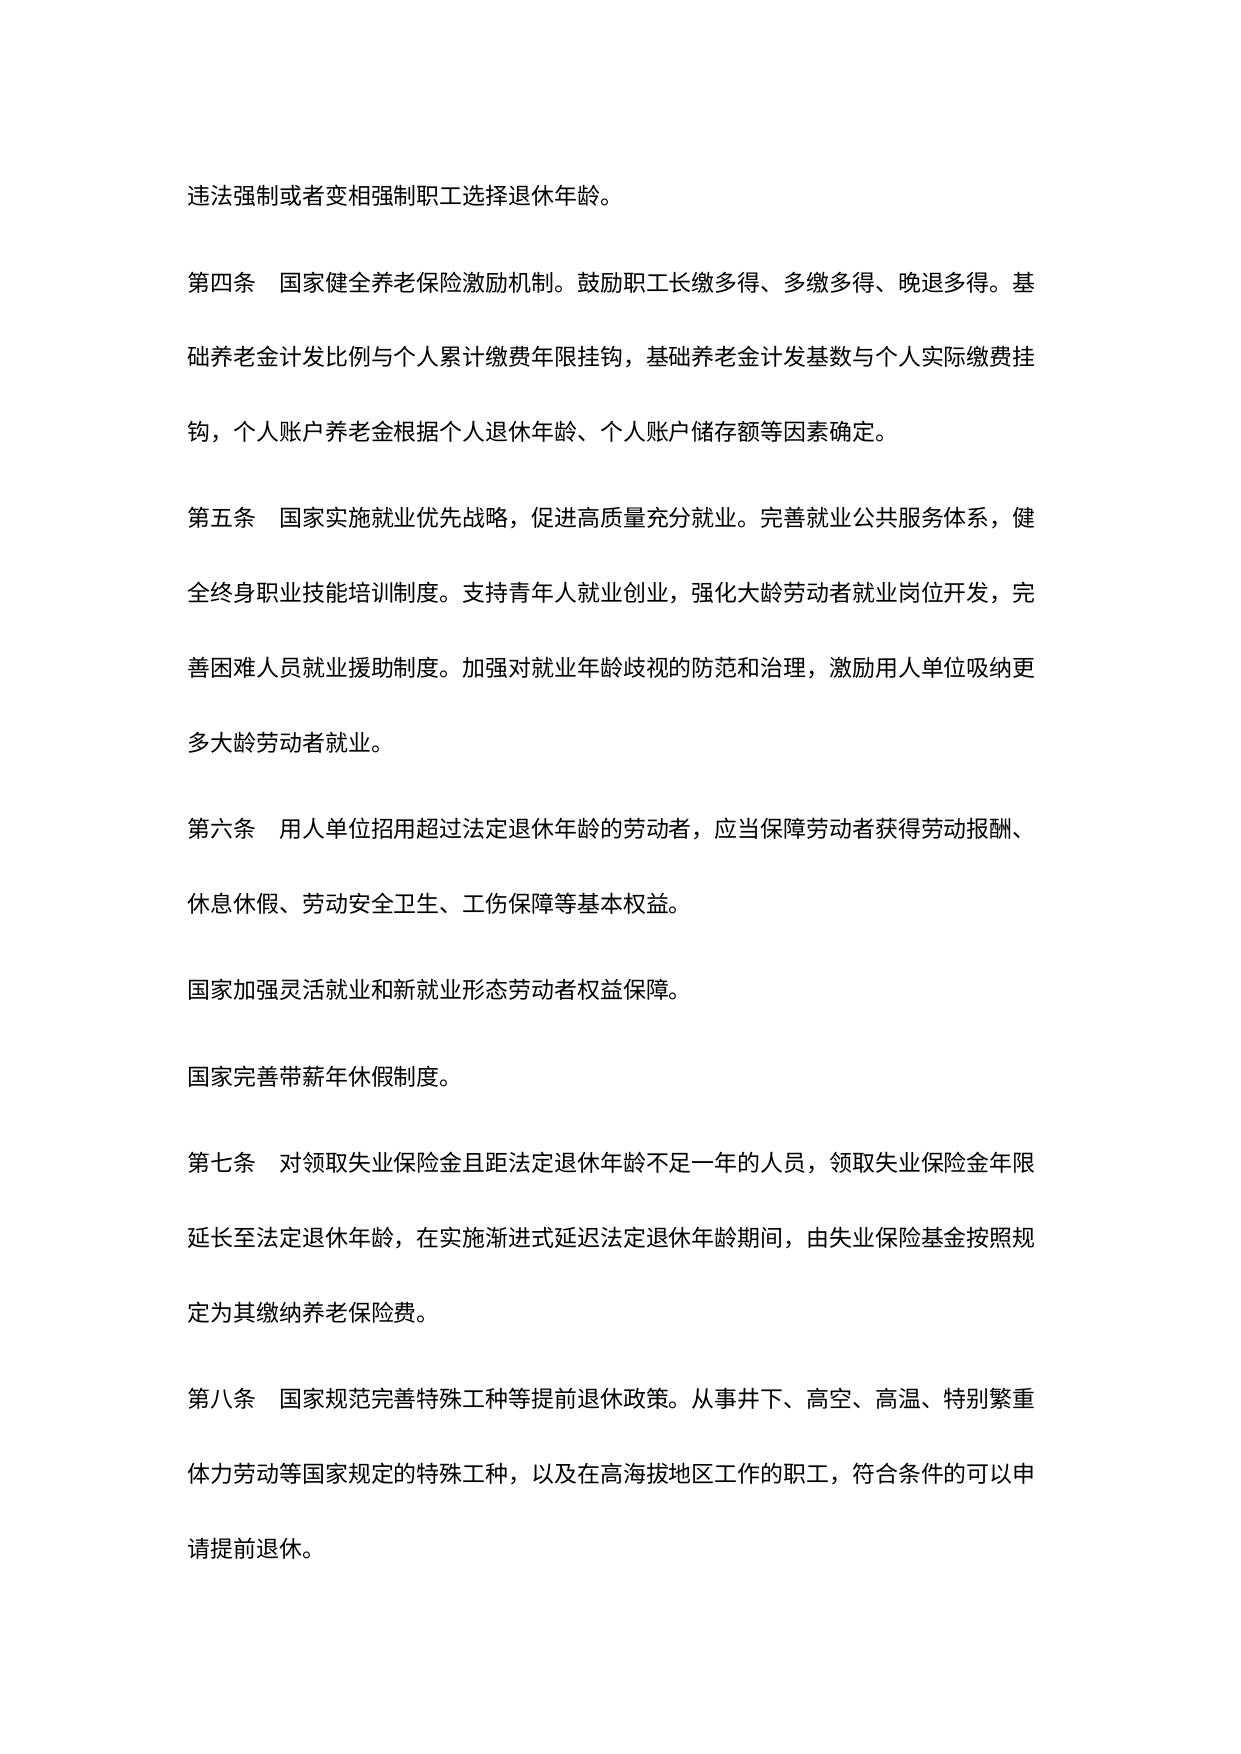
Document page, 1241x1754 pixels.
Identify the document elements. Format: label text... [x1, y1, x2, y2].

text 第四条 国家健全养老保险激励机制。鼓励职工长缴多得、多缴多得、晚退多得。基础养老金计发比例与个人累计缴费年限挂钩，基础养老金计发基数与个人实际缴费挂钩，个人账户养老金根据个人退休年龄、个人账户储存额等因素确定。 [187, 248, 1053, 463]
text 第六条 用人单位招用超过法定退休年龄的劳动者，应当保障劳动者获得劳动报酬、休息休假、劳动安全卫生、工伤保障等基本权益。 [187, 795, 1053, 935]
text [187, 162, 1053, 227]
text 第七条 对领取失业保险金且距法定退休年龄不足一年的人员，领取失业保险金年限延长至法定退休年龄，在实施渐进式延迟法定退休年龄期间，由失业保险基金按照规定为其缴纳养老保险费。 [187, 1129, 1053, 1344]
text 国家加强灵活就业和新就业形态劳动者权益保障。 [187, 956, 1053, 1021]
text 国家完善带薪年休假制度。 [187, 1043, 1053, 1108]
text 第五条 国家实施就业优先战略，促进高质量充分就业。完善就业公共服务体系，健全终身职业技能培训制度。支持青年人就业创业，强化大龄劳动者就业岗位开发，完善困难人员就业援助制度。加强对就业年龄歧视的防范和治理，激励用人单位吸纳更多大龄劳动者就业。 [187, 484, 1053, 773]
text 第八条 国家规范完善特殊工种等提前退休政策。从事井下、高空、高温、特别繁重体力劳动等国家规定的特殊工种，以及在高海拔地区工作的职工，符合条件的可以申请提前退休。 [187, 1365, 1053, 1580]
